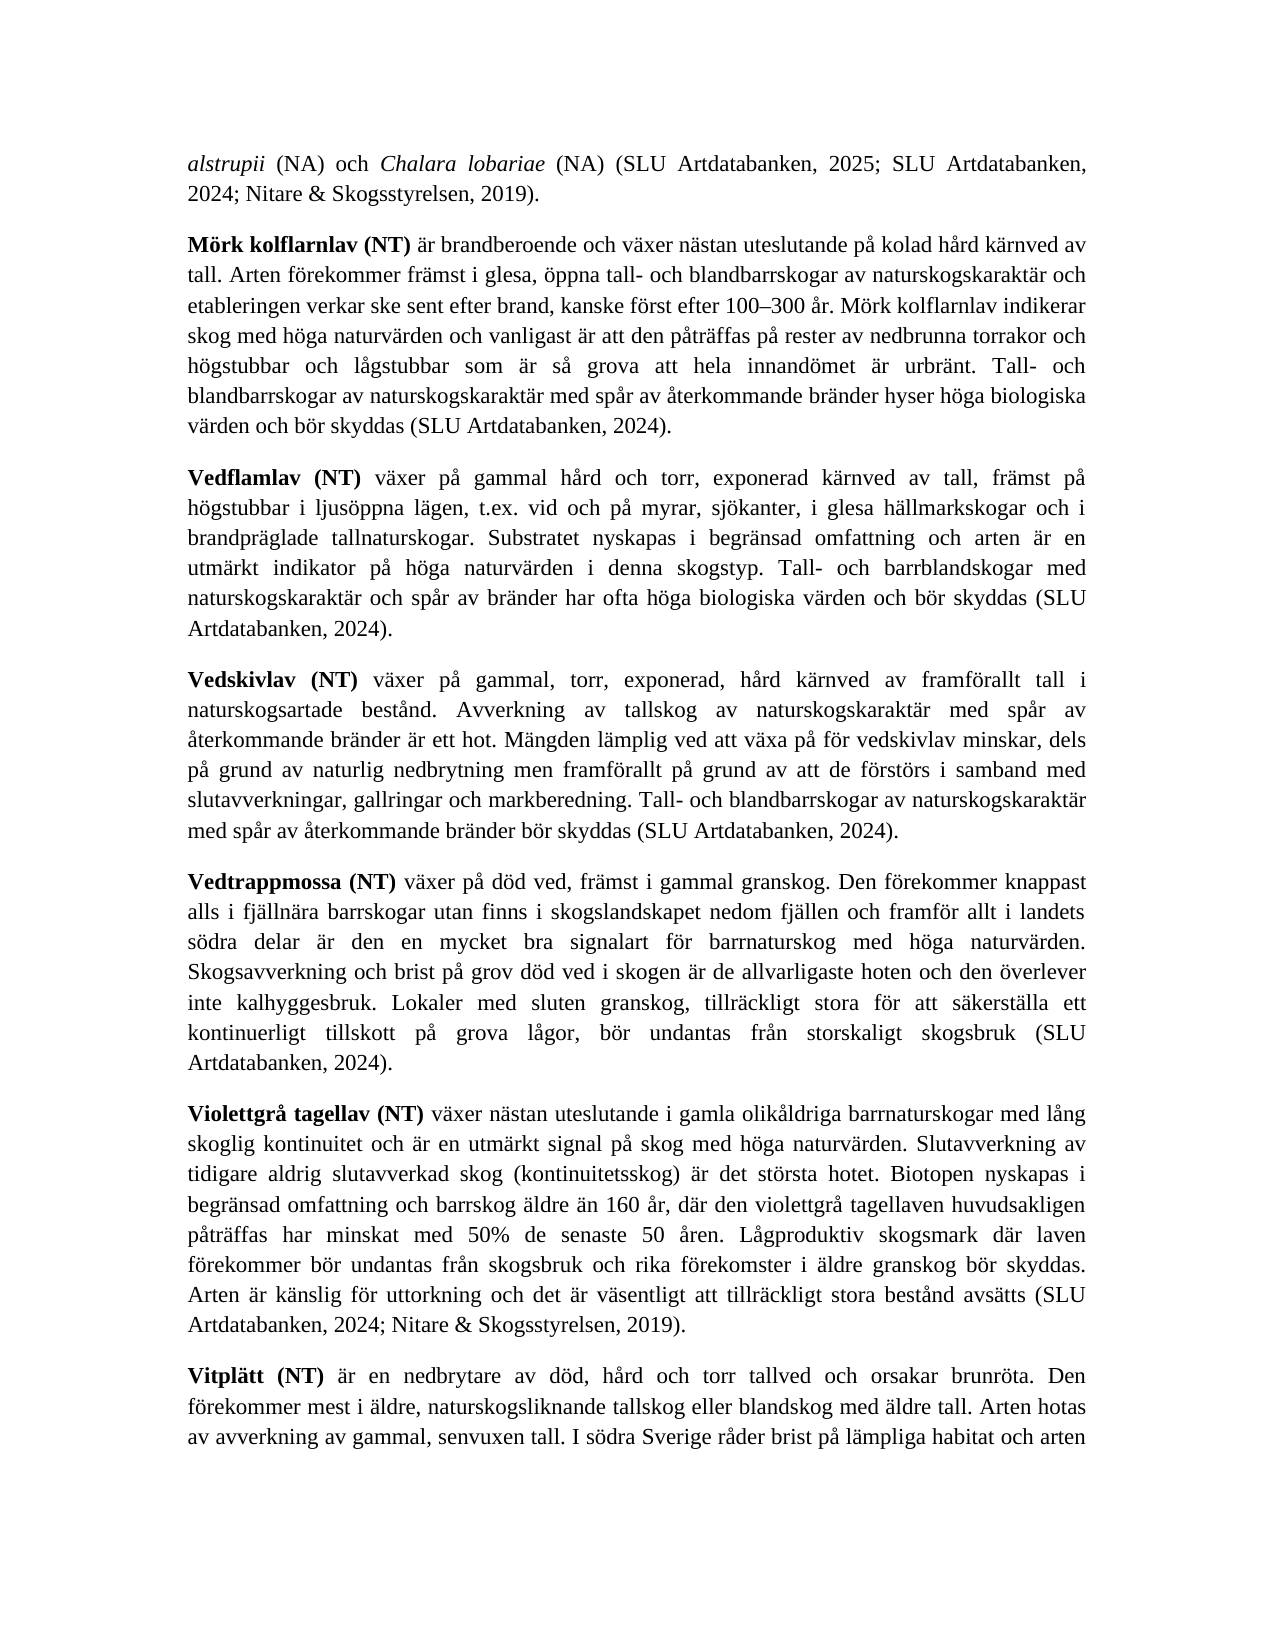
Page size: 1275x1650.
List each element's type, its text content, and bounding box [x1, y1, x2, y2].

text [187, 1362, 1087, 1449]
text Vedskivlav (NT) växer på gammal, torr, exponerad, hård kärnved av framförallt tall i naturskogsartade bestånd. Avverkning av tallskog av naturskogskaraktär med spår av återkommande bränder är ett hot. Mängden lämplig ved att växa på för vedskivlav minskar, dels på grund av naturlig nedbrytning men framförallt på grund av att de förstörs i samband med slutavverkningar, gallringar och markberedning. Tall- och blandbarrskogar av naturskogskaraktär med spår av återkommande bränder bör skyddas (SLU Artdatabanken, 2024). [187, 666, 1087, 843]
text Violettgrå tagellav (NT) växer nästan uteslutande i gamla olikåldriga barrnaturskogar med lång skoglig kontinuitet och är en utmärkt signal på skog med höga naturvärden. Slutavverkning av tidigare aldrig slutavverkad skog (kontinuitetsskog) är det största hotet. Biotopen nyskapas i begränsad omfattning och barrskog äldre än 160 år, där den violettgrå tagellaven huvudsakligen påträffas har minskat med 50% de senaste 50 åren. Lågproduktiv skogsmark där laven förekommer bör undantas från skogsbruk och rika förekomster i äldre granskog bör skyddas. Arten är känslig för uttorkning och det är väsentligt att tillräckligt stora bestånd avsätts (SLU Artdatabanken, 2024; Nitare & Skogsstyrelsen, 2019). [187, 1100, 1087, 1338]
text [187, 150, 1087, 207]
text Vedtrappmossa (NT) växer på död ved, främst i gammal granskog. Den förekommer knappast alls i fjällnära barrskogar utan finns i skogslandskapet nedom fjällen och framför allt i landets södra delar är den en mycket bra signalart för barrnaturskog med höga naturvärden. Skogsavverkning och brist på grov död ved i skogen är de allvarligaste hoten och den överlever inte kalhyggesbruk. Lokaler med sluten granskog, tillräckligt stora för att säkerställa ett kontinuerligt tillskott på grova lågor, bör undantas från storskaligt skogsbruk (SLU Artdatabanken, 2024). [187, 868, 1087, 1075]
text Vedflamlav (NT) växer på gammal hård och torr, exponerad kärnved av tall, främst på högstubbar i ljusöppna lägen, t.ex. vid och på myrar, sjökanter, i glesa hällmarkskogar och i brandpräglade tallnaturskogar. Substratet nyskapas i begränsad omfattning och arten är en utmärkt indikator på höga naturvärden i denna skogstyp. Tall- och barrblandskogar med naturskogskaraktär och spår av bränder har ofta höga biologiska värden och bör skyddas (SLU Artdatabanken, 2024). [187, 463, 1087, 641]
text Mörk kolflarnlav (NT) är brandberoende och växer nästan uteslutande på kolad hård kärnved av tall. Arten förekommer främst i glesa, öppna tall- och blandbarrskogar av naturskogskaraktär och etableringen verkar ske sent efter brand, kanske först efter 100–300 år. Mörk kolflarnlav indikerar skog med höga naturvärden och vanligast är att den påträffas på rester av nedbrunna torrakor och högstubbar och lågstubbar som är så grova att hela innandömet är urbränt. Tall- och blandbarrskogar av naturskogskaraktär med spår av återkommande bränder hyser höga biologiska värden och bör skyddas (SLU Artdatabanken, 2024). [187, 231, 1087, 439]
